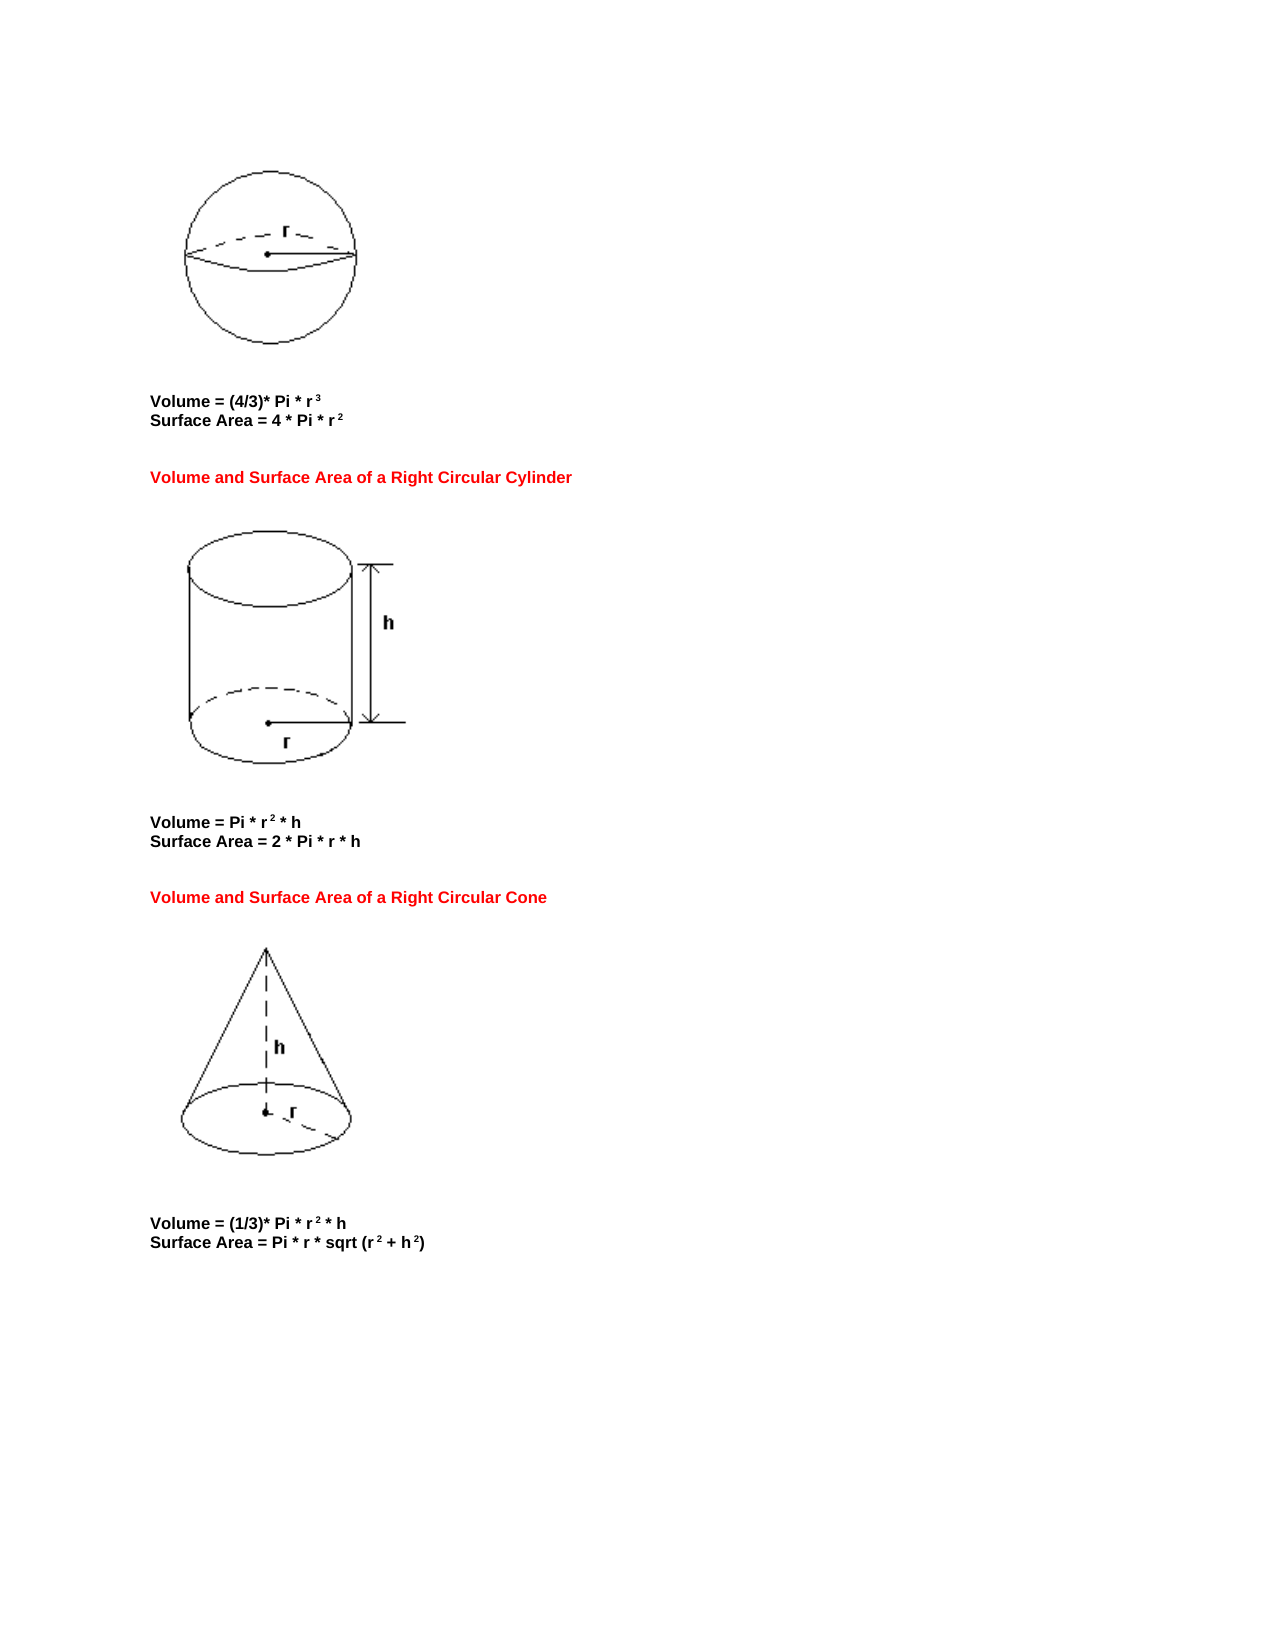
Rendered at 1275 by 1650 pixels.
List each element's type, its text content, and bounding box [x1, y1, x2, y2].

text Surface Area = 4 * Pi * r 2 [150, 411, 600, 430]
text Surface Area = 2 * Pi * r * h [150, 832, 600, 851]
picture [150, 915, 380, 1195]
subtitle Volume and Surface Area of a Right Circular Cylinder [150, 468, 600, 487]
subtitle Volume and Surface Area of a Right Circular Cone [150, 888, 600, 907]
text Volume = Pi * r 2 * h [150, 812, 600, 832]
text Volume = (1/3)* Pi * r 2 * h [150, 1214, 600, 1233]
picture [150, 150, 384, 373]
text Volume = (4/3)* Pi * r 3 [150, 392, 600, 411]
picture [150, 495, 417, 794]
text Surface Area = Pi * r * sqrt (r 2 + h 2) [150, 1233, 600, 1252]
